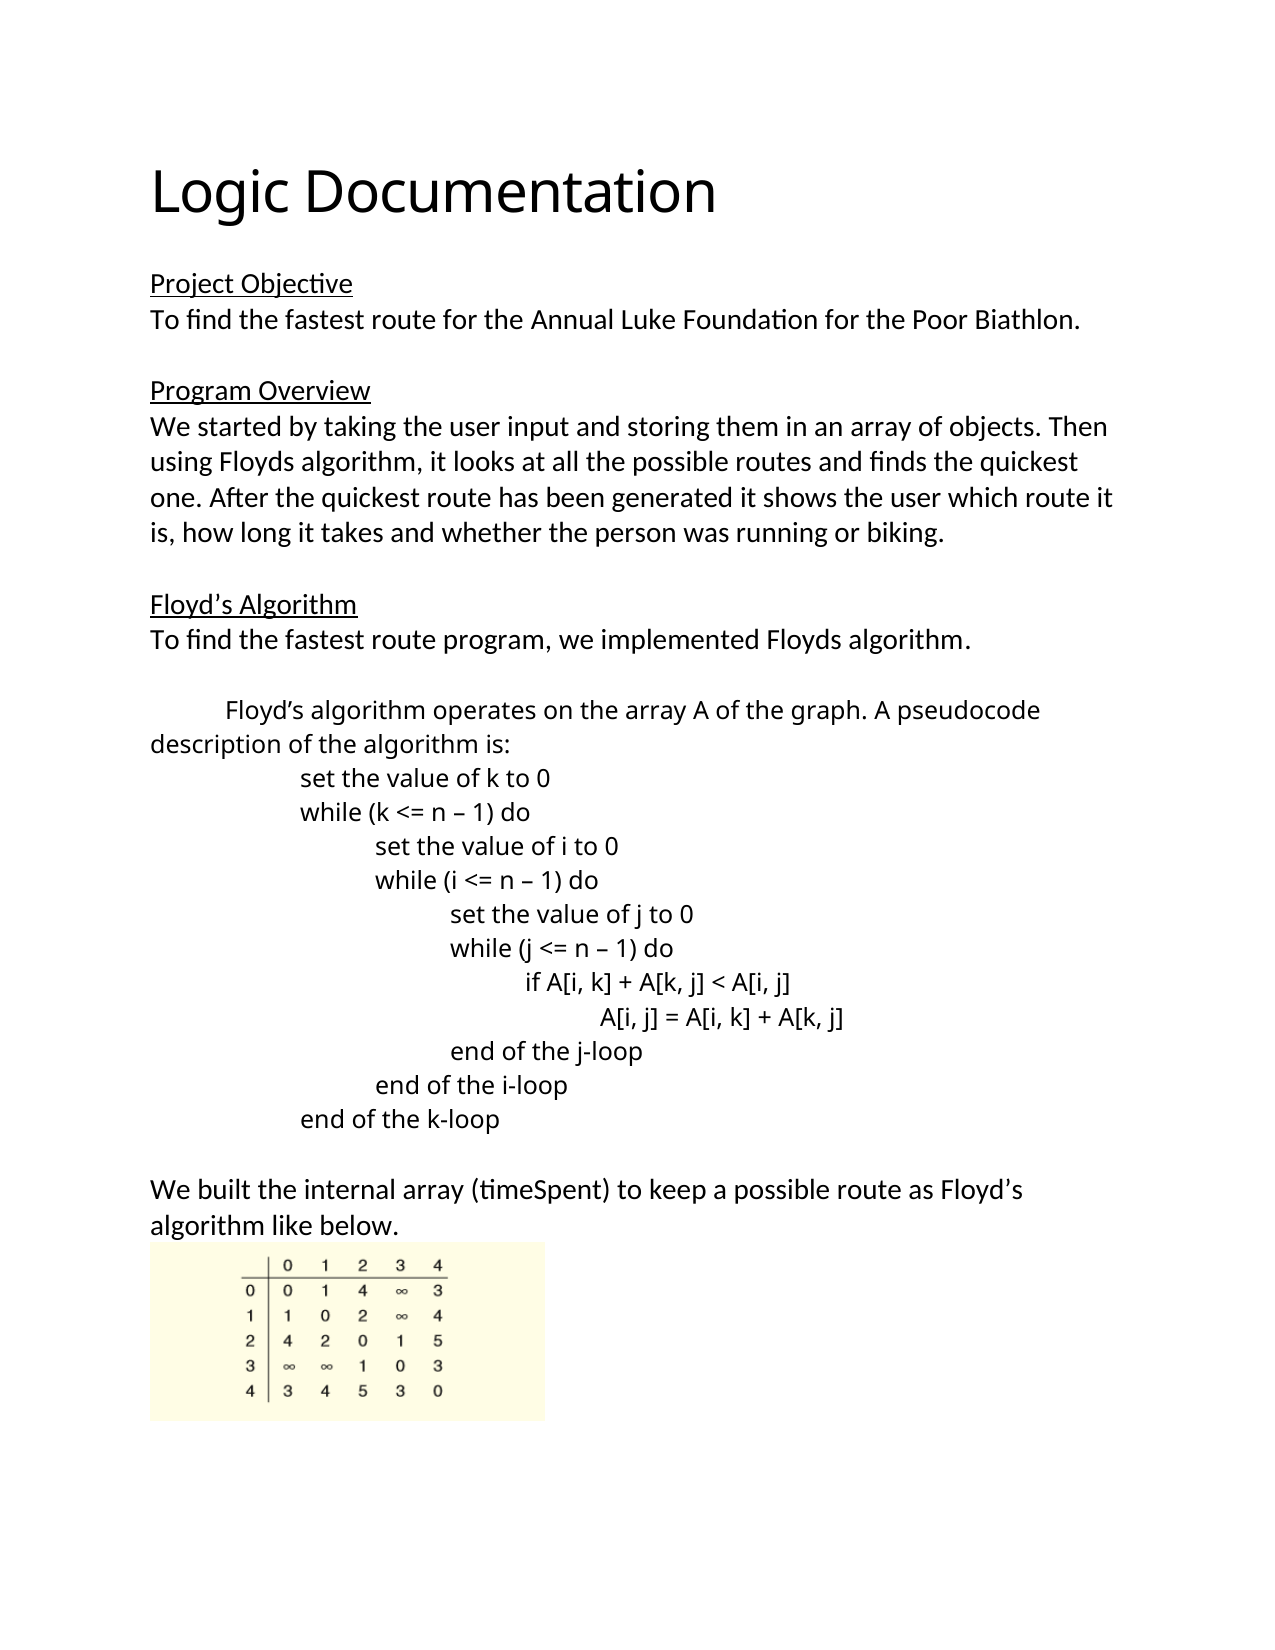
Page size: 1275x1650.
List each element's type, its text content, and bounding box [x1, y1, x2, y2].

text set the value of k to 0 [300, 761, 1125, 795]
text end of the j-loop [375, 1033, 1125, 1067]
picture [150, 1242, 545, 1421]
text To find the fastest route program, we implemented Floyds algorithm. [150, 621, 1125, 657]
text We started by taking the user input and storing them in an array of objects. Then using Floyds algorithm, it looks at all the possible routes and finds the quickest one. After the quickest route has been generated it shows the user which route it is, how long it takes and whether the person was running or biking. [150, 408, 1125, 550]
text set the value of j to 0 [375, 897, 1125, 931]
text Program Overview [150, 372, 1125, 408]
text To find the fastest route for the Annual Luke Foundation for the Poor Biathlon. [150, 301, 1125, 336]
title Logic Documentation [150, 150, 1125, 229]
text while (k <= n – 1) do [300, 795, 1125, 829]
text Project Objective [150, 265, 1125, 301]
text end of the k-loop [300, 1101, 1125, 1135]
text while (i <= n – 1) do [300, 863, 1125, 897]
text Floyd’s algorithm operates on the array A of the graph. A pseudocode description of the algorithm is: [150, 693, 1125, 761]
text We built the internal array (timeSpent) to keep a possible route as Floyd’s algorithm like below. [150, 1171, 1125, 1242]
text end of the i-loop [375, 1067, 1125, 1101]
text while (j <= n – 1) do [375, 931, 1125, 965]
text A[i, j] = A[i, k] + A[k, j] [525, 999, 1125, 1033]
text Floyd’s Algorithm [150, 586, 1125, 621]
text set the value of i to 0 [300, 829, 1125, 863]
text if A[i, k] + A[k, j] < A[i, j] [450, 965, 1125, 999]
